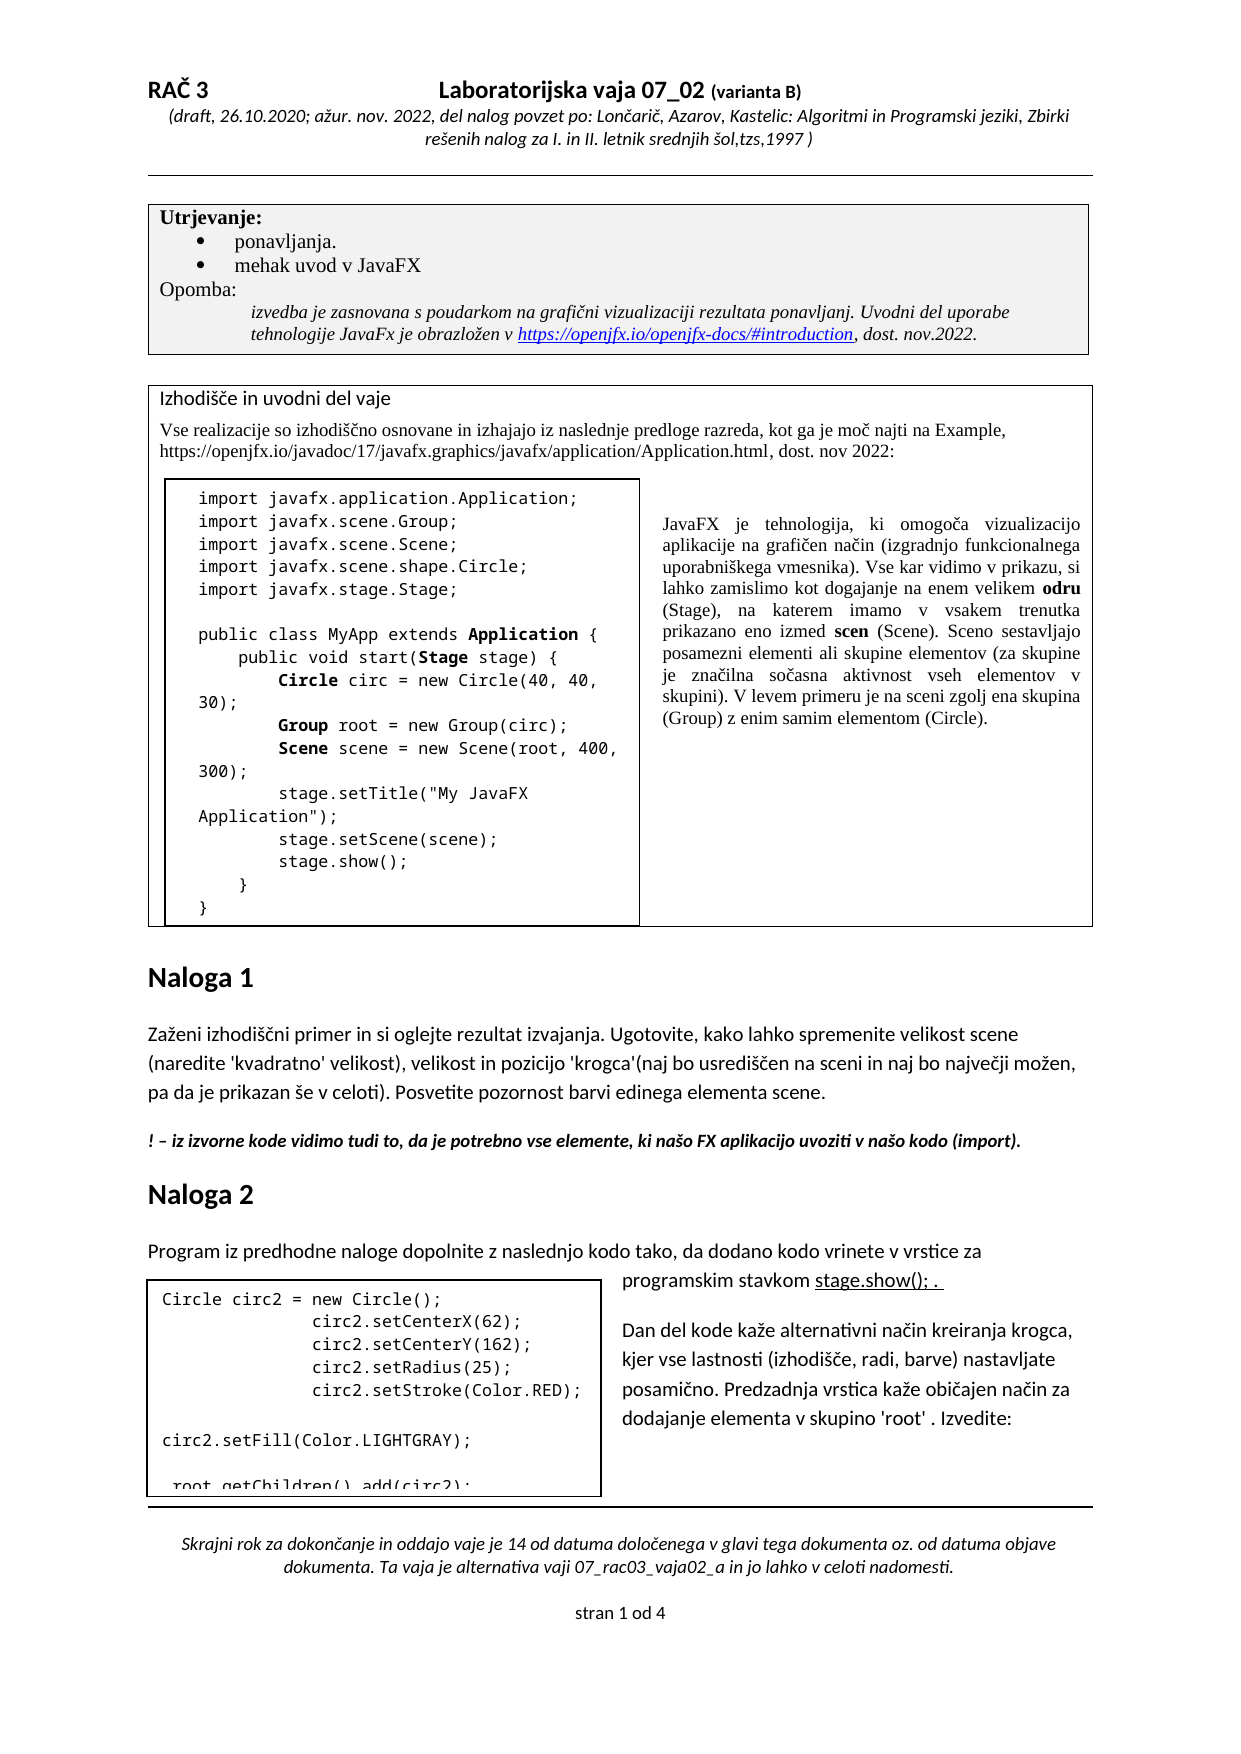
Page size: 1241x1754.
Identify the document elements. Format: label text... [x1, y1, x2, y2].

text Naloga 2 [148, 1176, 1093, 1212]
text Zaženi izhodiščni primer in si oglejte rezultat izvajanja. Ugotovite, kako lahko spremenite velikost scene (naredite 'kvadratno' velikost), velikost in pozicijo 'krogca'(naj bo usrediščen na sceni in naj bo največji možen, pa da je prikazan še v celoti). Posvetite pozornost barvi edinega elementa scene. [148, 1021, 1093, 1105]
text Dan del kode kaže alternativni način kreiranja krogca, kjer vse lastnosti (izhodišče, radi, barve) nastavljate posamično. Predzadnja vrstica kaže običajen način za dodajanje elementa v skupino 'root' . Izvedite: [602, 1317, 1093, 1430]
text ! – iz izvorne kode vidimo tudi to, da je potrebno vse elemente, ki našo FX aplikacijo uvoziti v našo kodo (import). [148, 1129, 1093, 1152]
table_header Utrjevanje: ponavljanja. mehak uvod v JavaFX Opomba: izvedba je zasnovana s poudarkom na grafični vizualizaciji rezultata ponavljanj. Uvodni del uporabe tehnologije JavaFx je obrazložen v https://openjfx.io/openjfx-docs/#introduction, dost. nov.2022. [149, 205, 1088, 354]
text Program iz predhodne naloge dopolnite z naslednjo kodo tako, da dodano kodo vrinete v vrstice za programskim stavkom stage.show(); . [148, 1238, 1093, 1293]
text Naloga 1 [148, 959, 1093, 995]
table_header Izhodišče in uvodni del vaje Vse realizacije so izhodiščno osnovane in izhajajo iz naslednje predloge razreda, kot ga je moč najti na Example, https://openjfx.io/javadoc/17/javafx.graphics/javafx/application/Application.html, dost. nov 2022: JavaFX je tehnologija, ki omogoča vizualizacijo aplikacije na grafičen način (izgradnjo funkcionalnega uporabniškega vmesnika). Vse kar vidimo v prikazu, si lahko zamislimo kot dogajanje na enem velikem odru (Stage), na katerem imamo v vsakem trenutka prikazano eno izmed scen (Scene). Sceno sestavljajo posamezni elementi ali skupine elementov (za skupine je značilna sočasna aktivnost vseh elementov v skupini). V levem primeru je na sceni zgolj ena skupina (Group) z enim samim elementom (Circle). [149, 386, 1092, 926]
